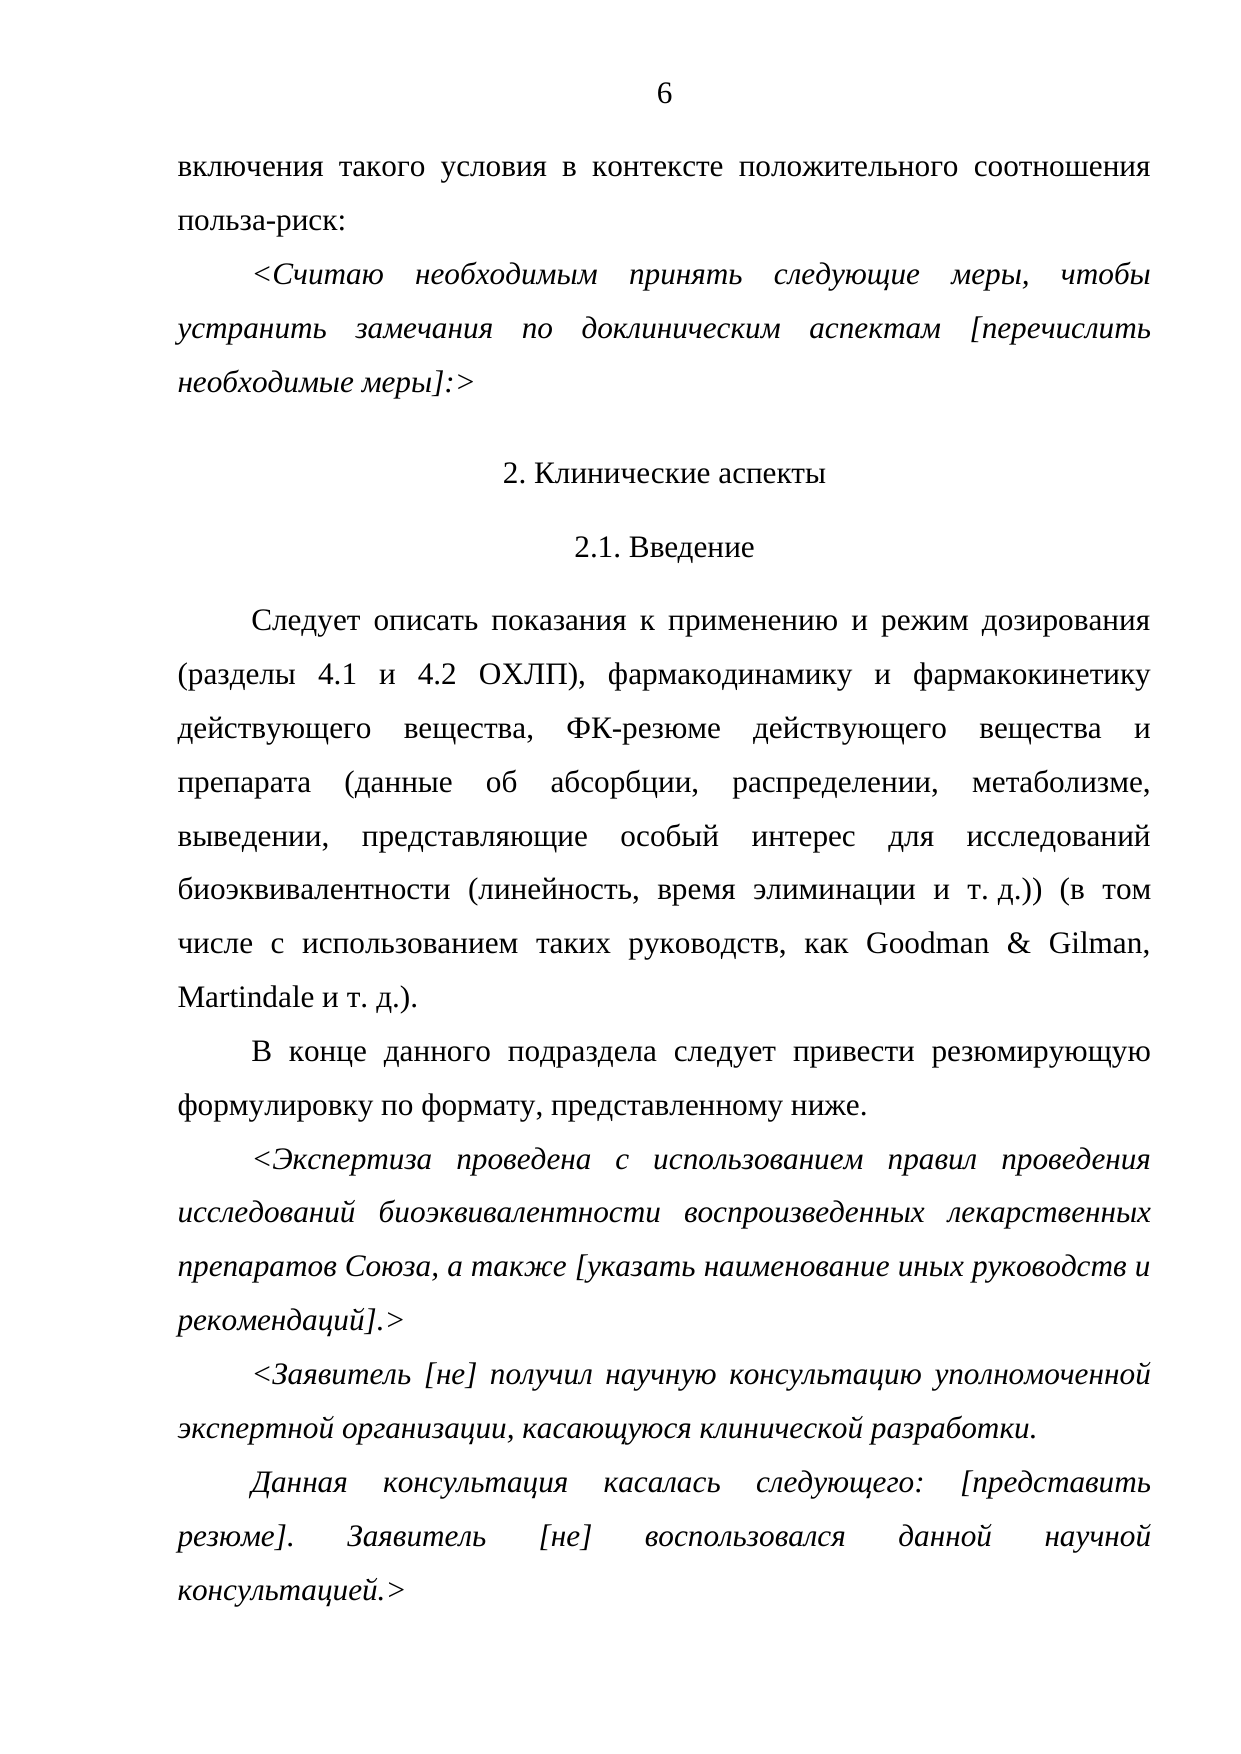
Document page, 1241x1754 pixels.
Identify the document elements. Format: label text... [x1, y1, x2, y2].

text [177, 148, 1152, 237]
text <Экспертиза проведена с использованием правил проведения исследований биоэквивалентности воспроизведенных лекарственных препаратов Союза, а также [указать наименование иных руководств и рекомендаций].> [177, 1140, 1152, 1337]
text В конце данного подраздела следует привести резюмирующую формулировку по формату, представленному ниже. [177, 1032, 1152, 1122]
subtitle 2. Клинические аспекты [177, 454, 1152, 490]
text <Заявитель [не] получил научную консультацию уполномоченной экспертной организации, касающуюся клинической разработки. [177, 1355, 1152, 1445]
subtitle 2.1. Введение [177, 528, 1152, 564]
text <Считаю необходимым принять следующие меры, чтобы устранить замечания по доклиническим аспектам [перечислить необходимые меры]:> [177, 255, 1152, 399]
text Данная консультация касалась следующего: [представить резюме]. Заявитель [не] воспользовался данной научной консультацией.> [177, 1463, 1152, 1607]
text Следует описать показания к применению и режим дозирования (разделы 4.1 и 4.2 ОХЛП), фармакодинамику и фармакокинетику действующего вещества, ФК-резюме действующего вещества и препарата (данные об абсорбции, распределении, метаболизме, выведении, представляющие особый интерес для исследований биоэквивалентности (линейность, время элиминации и т. д.)) (в том числе с использованием таких руководств, как Goodman & Gilman, Martindale и т. д.). [177, 601, 1152, 1014]
